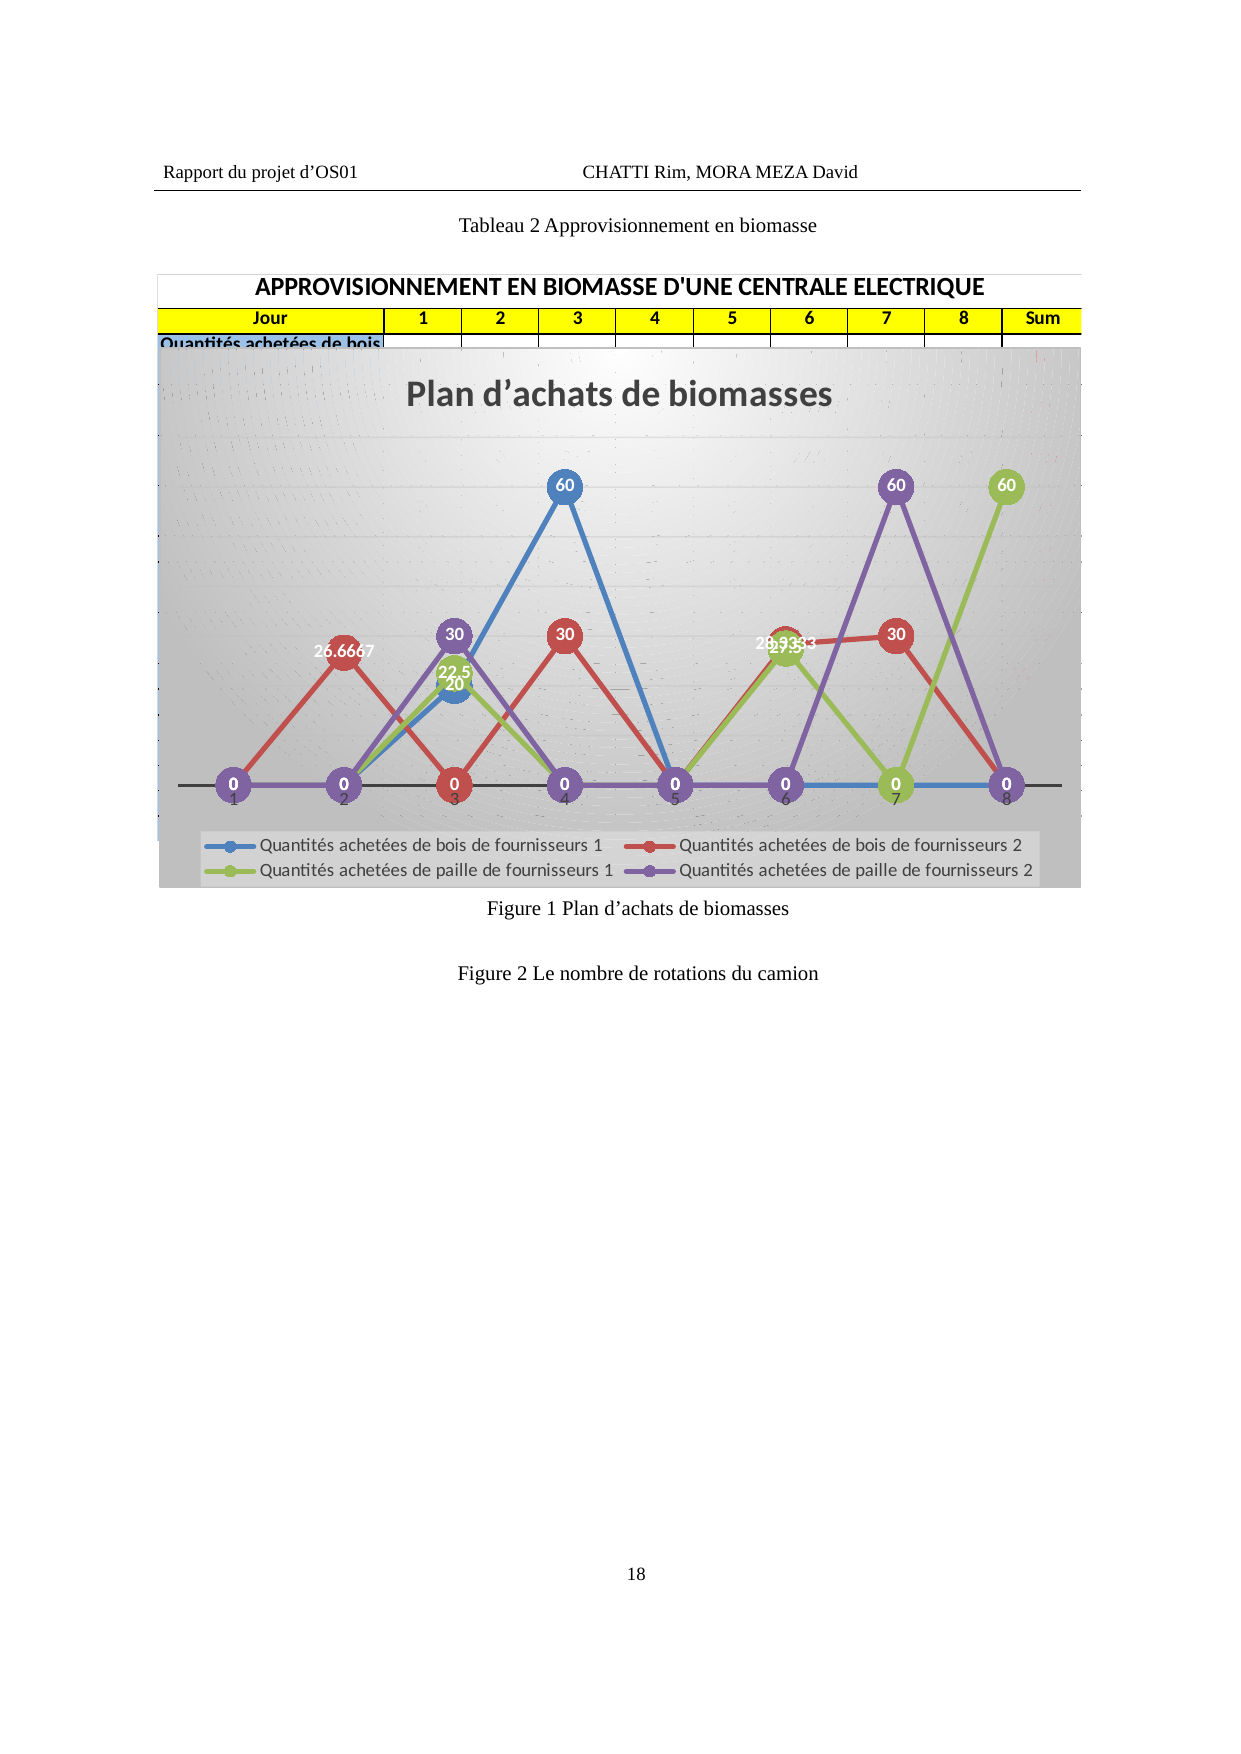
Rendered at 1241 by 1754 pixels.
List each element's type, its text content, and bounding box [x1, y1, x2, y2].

text Tableau 2 Approvisionnement en biomasse [153, 209, 1081, 242]
text Figure 2 Le nombre de rotations du camion [153, 957, 1081, 989]
text Figure 1 Plan d’achats de biomasses [153, 274, 1081, 924]
